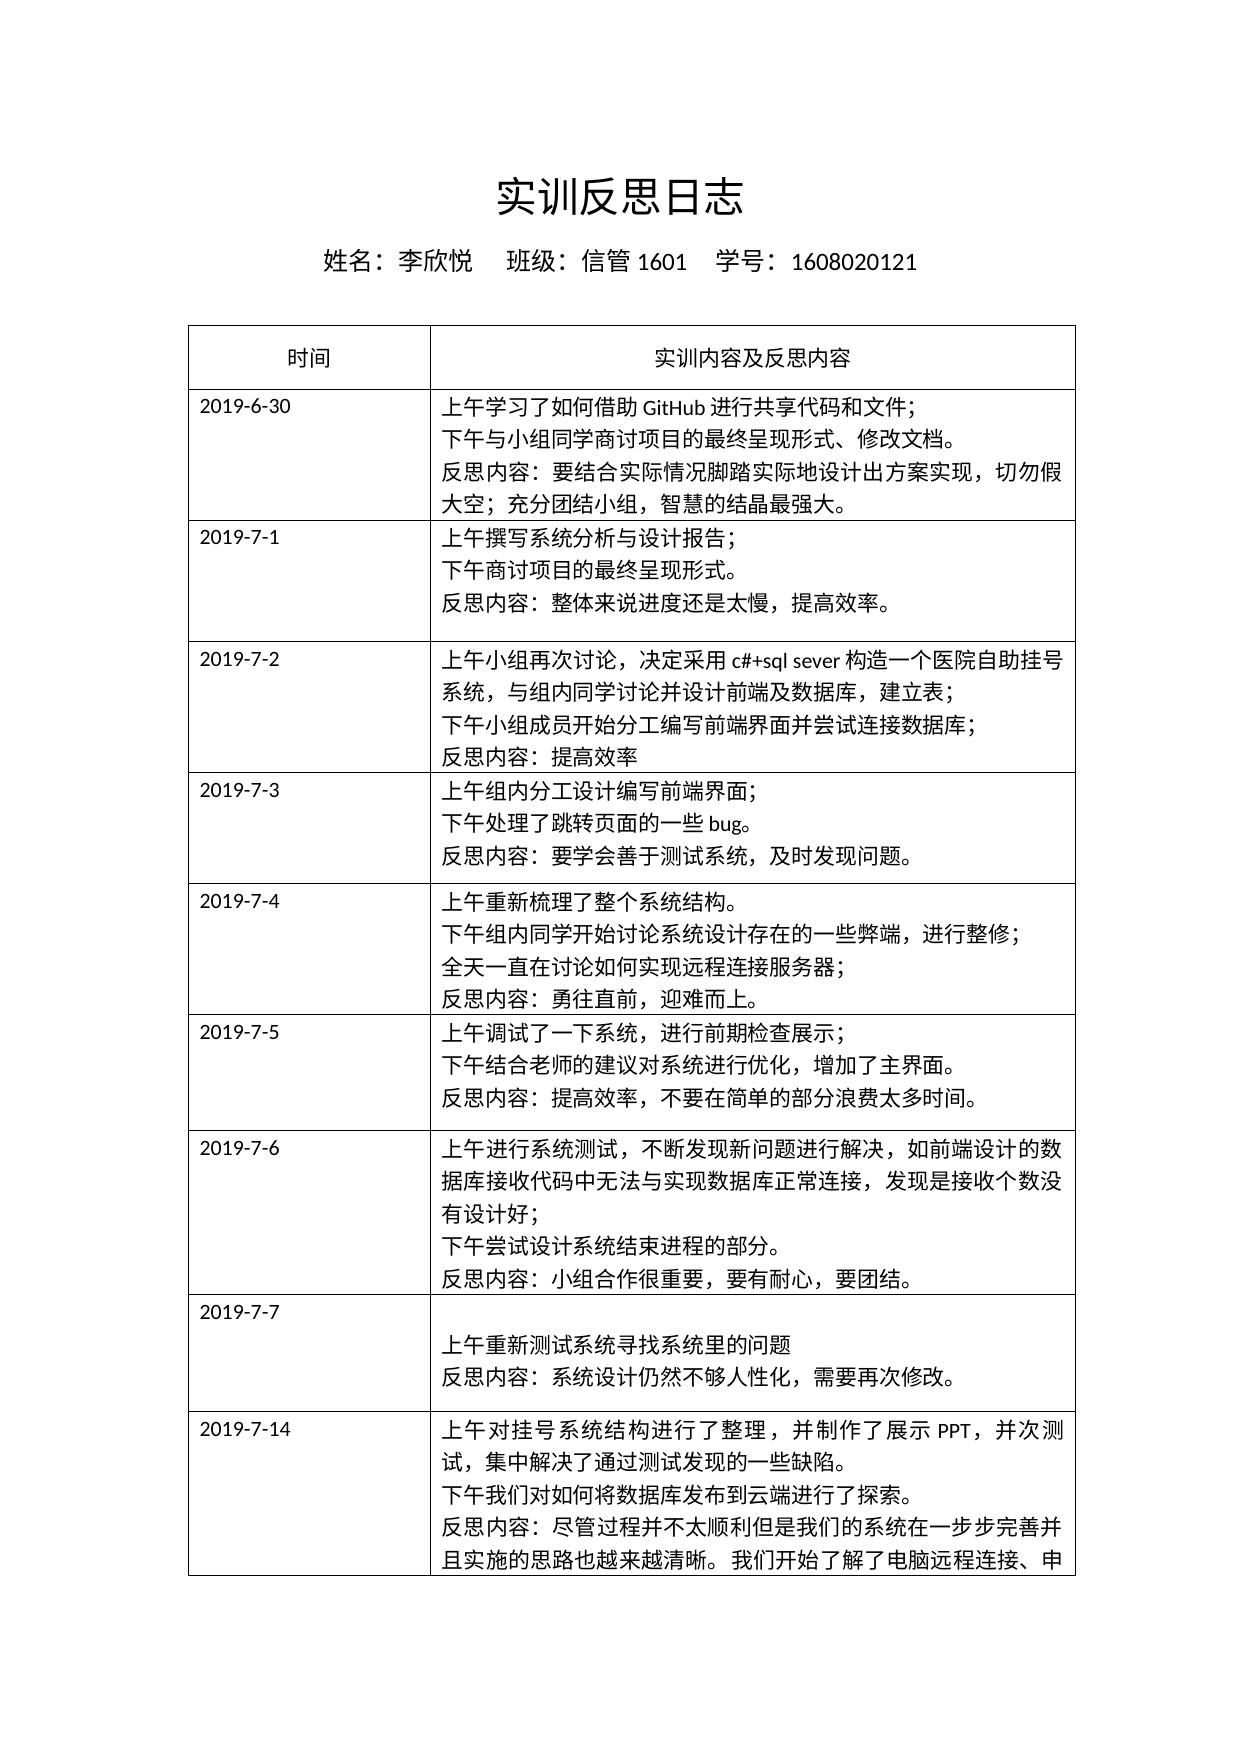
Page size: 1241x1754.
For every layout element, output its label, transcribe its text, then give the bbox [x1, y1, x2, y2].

table_cell 上午组内分工设计编写前端界面； 下午处理了跳转页面的一些bug。 反思内容：要学会善于测试系统，及时发现问题。 [431, 773, 1075, 883]
table_cell 2019-7-3 [189, 773, 430, 883]
table_cell 上午学习了如何借助GitHub进行共享代码和文件； 下午与小组同学商讨项目的最终呈现形式、修改文档。 反思内容：要结合实际情况脚踏实际地设计出方案实现，切勿假大空；充分团结小组，智慧的结晶最强大。 [431, 390, 1075, 519]
table_cell 上午进行系统测试，不断发现新问题进行解决，如前端设计的数据库接收代码中无法与实现数据库正常连接，发现是接收个数没有设计好； 下午尝试设计系统结束进程的部分。 反思内容：小组合作很重要，要有耐心，要团结。 [431, 1131, 1075, 1294]
table_cell 上午调试了一下系统，进行前期检查展示； 下午结合老师的建议对系统进行优化，增加了主界面。 反思内容：提高效率，不要在简单的部分浪费太多时间。 [431, 1015, 1075, 1130]
table_cell 2019-7-7 [189, 1295, 430, 1411]
table_header 实训内容及反思内容 [431, 326, 1075, 388]
table_cell 2019-7-5 [189, 1015, 430, 1130]
table_cell 2019-7-4 [189, 884, 430, 1014]
table_cell 上午撰写系统分析与设计报告； 下午商讨项目的最终呈现形式。 反思内容：整体来说进度还是太慢，提高效率。 [431, 521, 1075, 641]
table_cell 2019-6-30 [189, 390, 430, 519]
table_cell 2019-7-6 [189, 1131, 430, 1294]
table_header 时间 [189, 326, 430, 388]
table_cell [431, 1412, 1075, 1575]
table_cell 2019-7-14 [189, 1412, 430, 1575]
table_cell 上午重新测试系统寻找系统里的问题 反思内容：系统设计仍然不够人性化，需要再次修改。 [431, 1295, 1075, 1411]
table_cell 2019-7-1 [189, 521, 430, 641]
table_cell 上午重新梳理了整个系统结构。 下午组内同学开始讨论系统设计存在的一些弊端，进行整修； 全天一直在讨论如何实现远程连接服务器； 反思内容：勇往直前，迎难而上。 [431, 884, 1075, 1014]
text 实训反思日志 [187, 162, 1053, 227]
text 姓名：李欣悦 班级：信管1601 学号：1608020121 [187, 227, 1053, 292]
table_cell 2019-7-2 [189, 642, 430, 772]
table_cell 上午小组再次讨论，决定采用c#+sql sever构造一个医院自助挂号系统，与组内同学讨论并设计前端及数据库，建立表； 下午小组成员开始分工编写前端界面并尝试连接数据库； 反思内容：提高效率 [431, 642, 1075, 772]
